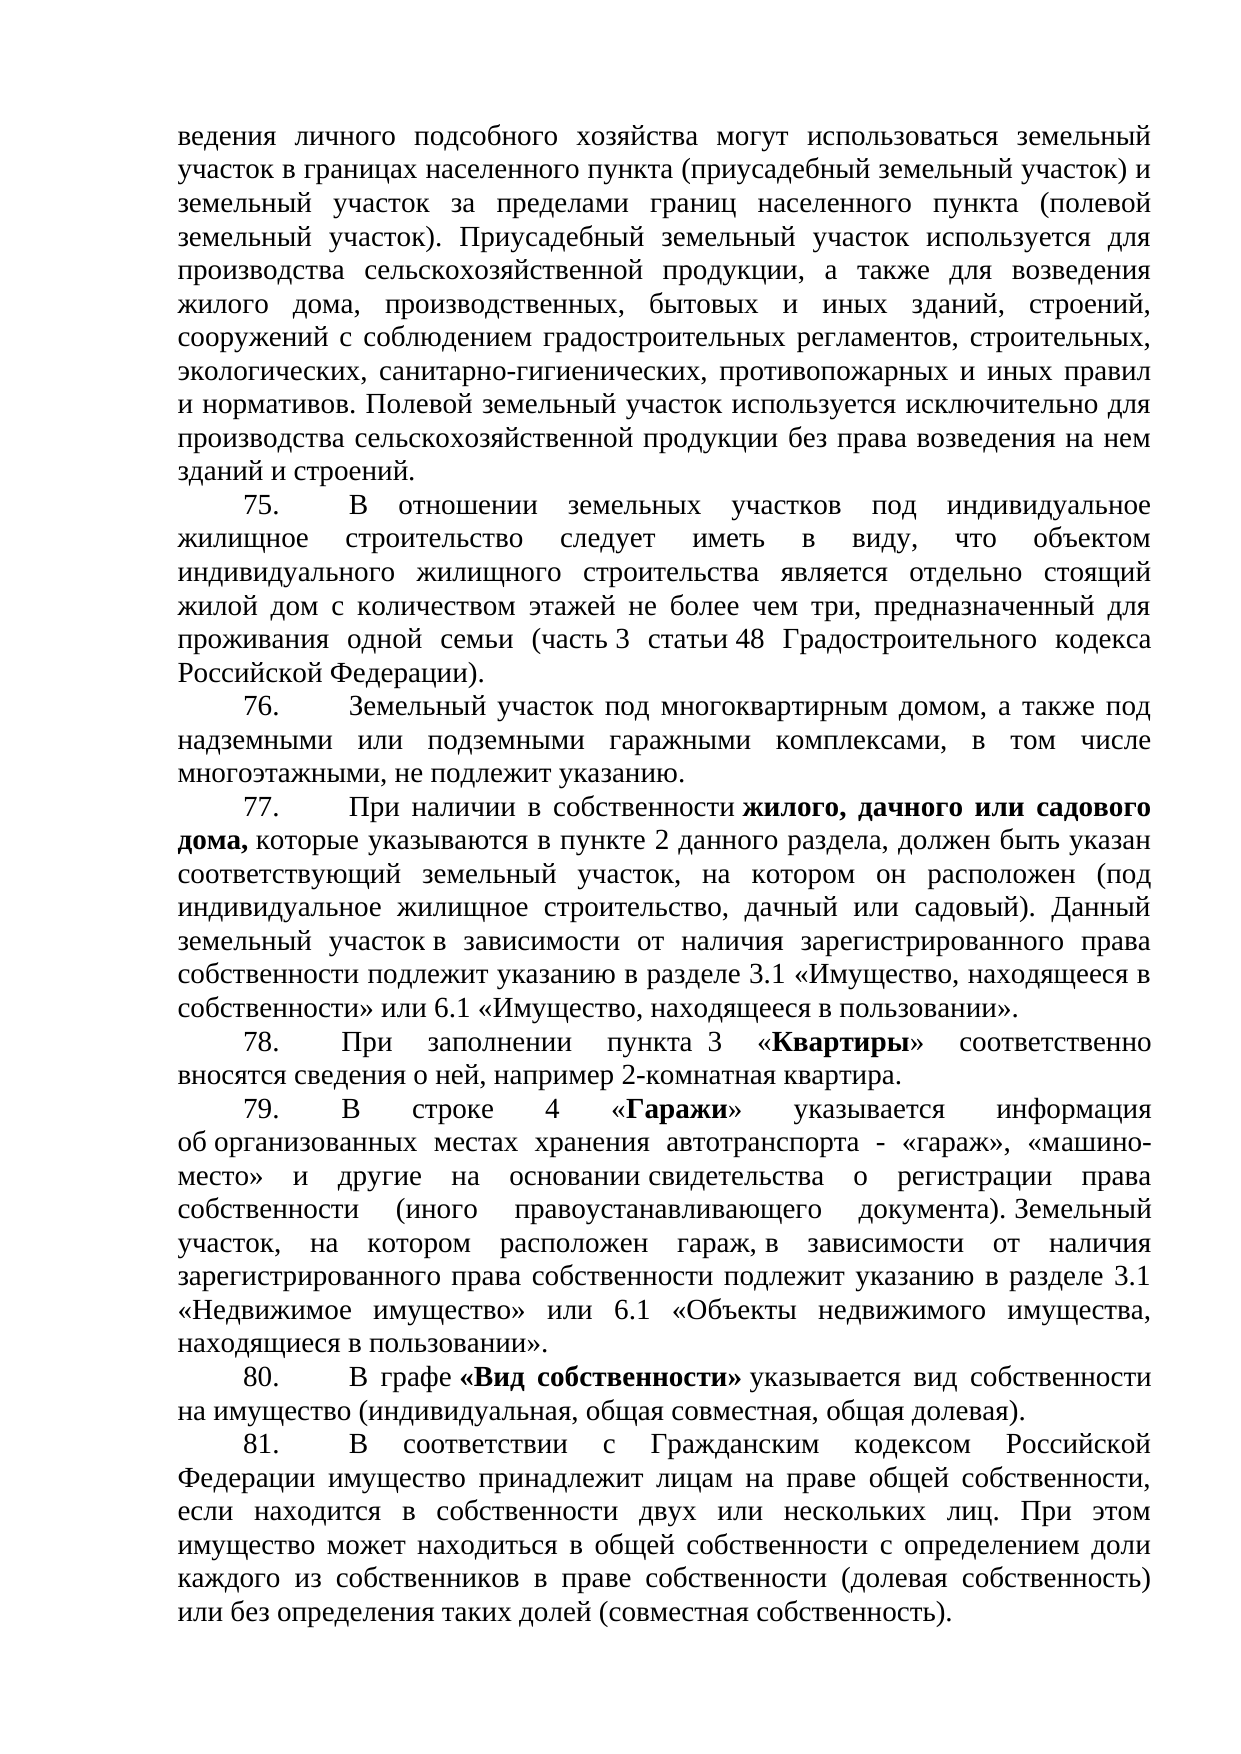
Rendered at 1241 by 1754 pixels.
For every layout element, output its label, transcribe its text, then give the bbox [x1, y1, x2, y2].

text 81. В соответствии с Гражданским кодексом Российской Федерации имущество принадлежит лицам на праве общей собственности, если находится в собственности двух или нескольких лиц. При этом имущество может находиться в общей собственности с определением доли каждого из собственников в праве собственности (долевая собственность) или без определения таких долей (совместная собственность). [177, 1426, 1152, 1627]
text 80. В графе «Вид собственности» указывается вид собственности на имущество (индивидуальная, общая совместная, общая долевая). [177, 1359, 1152, 1426]
text 76. Земельный участок под многоквартирным домом, а также под надземными или подземными гаражными комплексами, в том числе многоэтажными, не подлежит указанию. [177, 688, 1152, 789]
text 77. При наличии в собственности жилого, дачного или садового дома, которые указываются в пункте 2 данного раздела, должен быть указан соответствующий земельный участок, на котором он расположен (под индивидуальное жилищное строительство, дачный или садовый). Данный земельный участок в зависимости от наличия зарегистрированного права собственности подлежит указанию в разделе 3.1 «Имущество, находящееся в собственности» или 6.1 «Имущество, находящееся в пользовании». [177, 923, 1152, 1024]
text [177, 118, 1152, 487]
text 75. В отношении земельных участков под индивидуальное жилищное строительство следует иметь в виду, что объектом индивидуального жилищного строительства является отдельно стоящий жилой дом с количеством этажей не более чем три, предназначенный для проживания одной семьи (часть 3 статьи 48 Градостроительного кодекса Российской Федерации). [177, 487, 1152, 688]
text 77. При наличии в собственности жилого, дачного или садового дома, которые указываются в пункте 2 данного раздела, должен быть указан соответствующий земельный участок, на котором он расположен (под индивидуальное жилищное строительство, дачный или садовый). Данный земельный участок в зависимости от наличия зарегистрированного права собственности подлежит указанию в разделе 3.1 «Имущество, находящееся в собственности» или 6.1 «Имущество, находящееся в пользовании». [177, 789, 1152, 823]
text 79. В строке 4 «Гаражи» указывается информация об организованных местах хранения автотранспорта - «гараж», «машино-место» и другие на основании свидетельства о регистрации права собственности (иного правоустанавливающего документа). Земельный участок, на котором расположен гараж, в зависимости от наличия зарегистрированного права собственности подлежит указанию в разделе 3.1 «Недвижимое имущество» или 6.1 «Объекты недвижимого имущества, находящиеся в пользовании». [177, 1091, 1152, 1359]
text 78. При заполнении пункта 3 «Квартиры» соответственно вносятся сведения о ней, например 2-комнатная квартира. [177, 1024, 1152, 1091]
